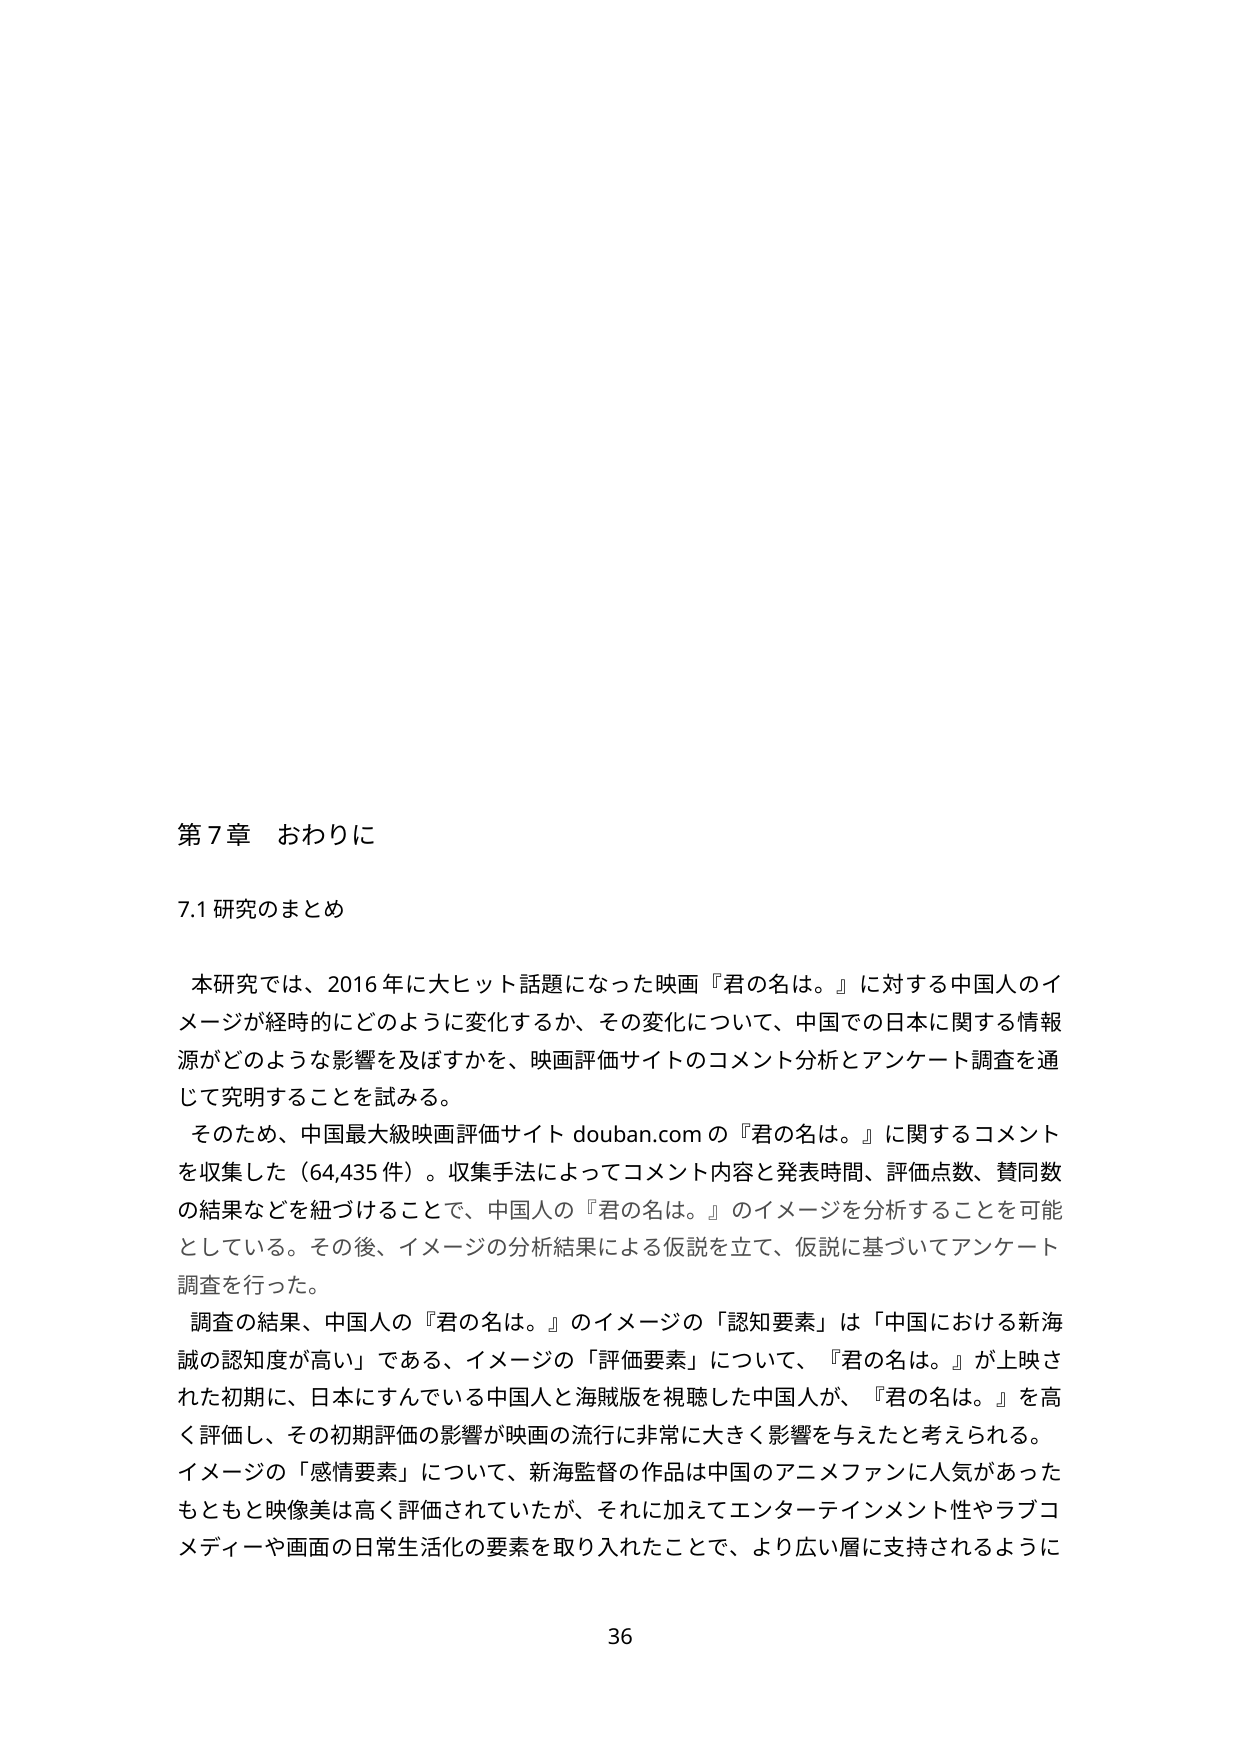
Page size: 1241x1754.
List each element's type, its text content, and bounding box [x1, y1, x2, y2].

text 本研究では、2016年に大ヒット話題になった映画『君の名は。』に対する中国人のイメージが経時的にどのように変化するか、その変化について、中国での日本に関する情報源がどのような影響を及ぼすかを、映画評価サイトのコメント分析とアンケート調査を通じて究明することを試みる。 [177, 965, 1063, 1115]
subtitle 第7章 おわりに [177, 815, 1063, 852]
text そのため、中国最大級映画評価サイトdouban.comの『君の名は。』に関するコメントを収集した（64,435件）。収集手法によってコメント内容と発表時間、評価点数、賛同数の結果などを紐づけることで、中国人の『君の名は。』のイメージを分析することを可能としている。その後、イメージの分析結果による仮説を立て、仮説に基づいてアンケート調査を行った。 [177, 1115, 1063, 1302]
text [177, 1452, 1063, 1565]
subtitle 7.1 研究のまとめ [177, 890, 1063, 927]
text 調査の結果、中国人の『君の名は。』のイメージの「認知要素」は「中国における新海誠の認知度が高い」である、イメージの「評価要素」について、『君の名は。』が上映された初期に、日本にすんでいる中国人と海賊版を視聴した中国人が、『君の名は。』を高く評価し、その初期評価の影響が映画の流行に非常に大きく影響を与えたと考えられる。 [177, 1302, 1063, 1452]
